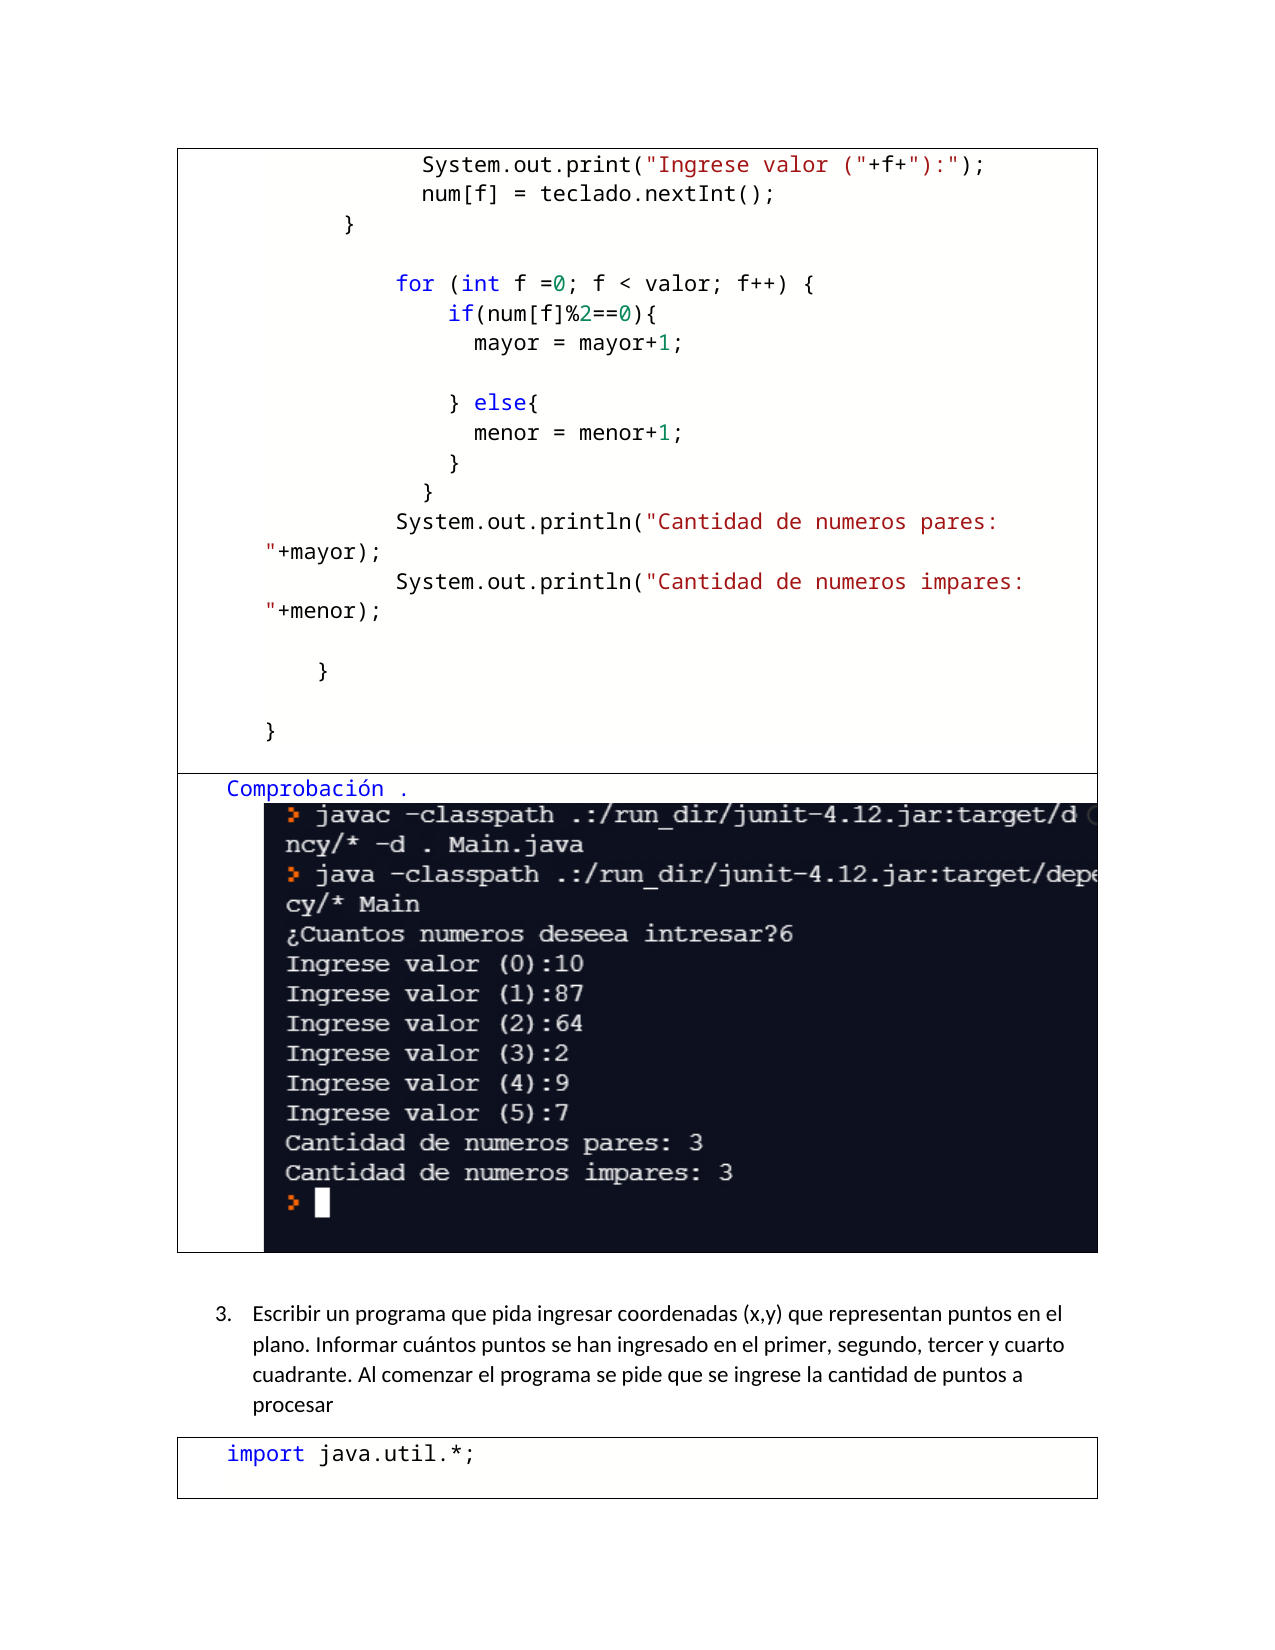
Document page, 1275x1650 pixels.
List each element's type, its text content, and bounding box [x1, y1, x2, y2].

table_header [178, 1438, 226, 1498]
table_cell Comprobación . [178, 774, 263, 1252]
picture [263, 803, 1098, 1252]
list Escribir un programa que pida ingresar coordenadas (x,y) que representan puntos en el plano. Informar cuántos puntos se han ingresado en el primer, segundo, tercer y cuarto cuadrante. Al comenzar el programa se pide que se ingrese la cantidad de puntos a procesar [215, 1299, 1098, 1418]
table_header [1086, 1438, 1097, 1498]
